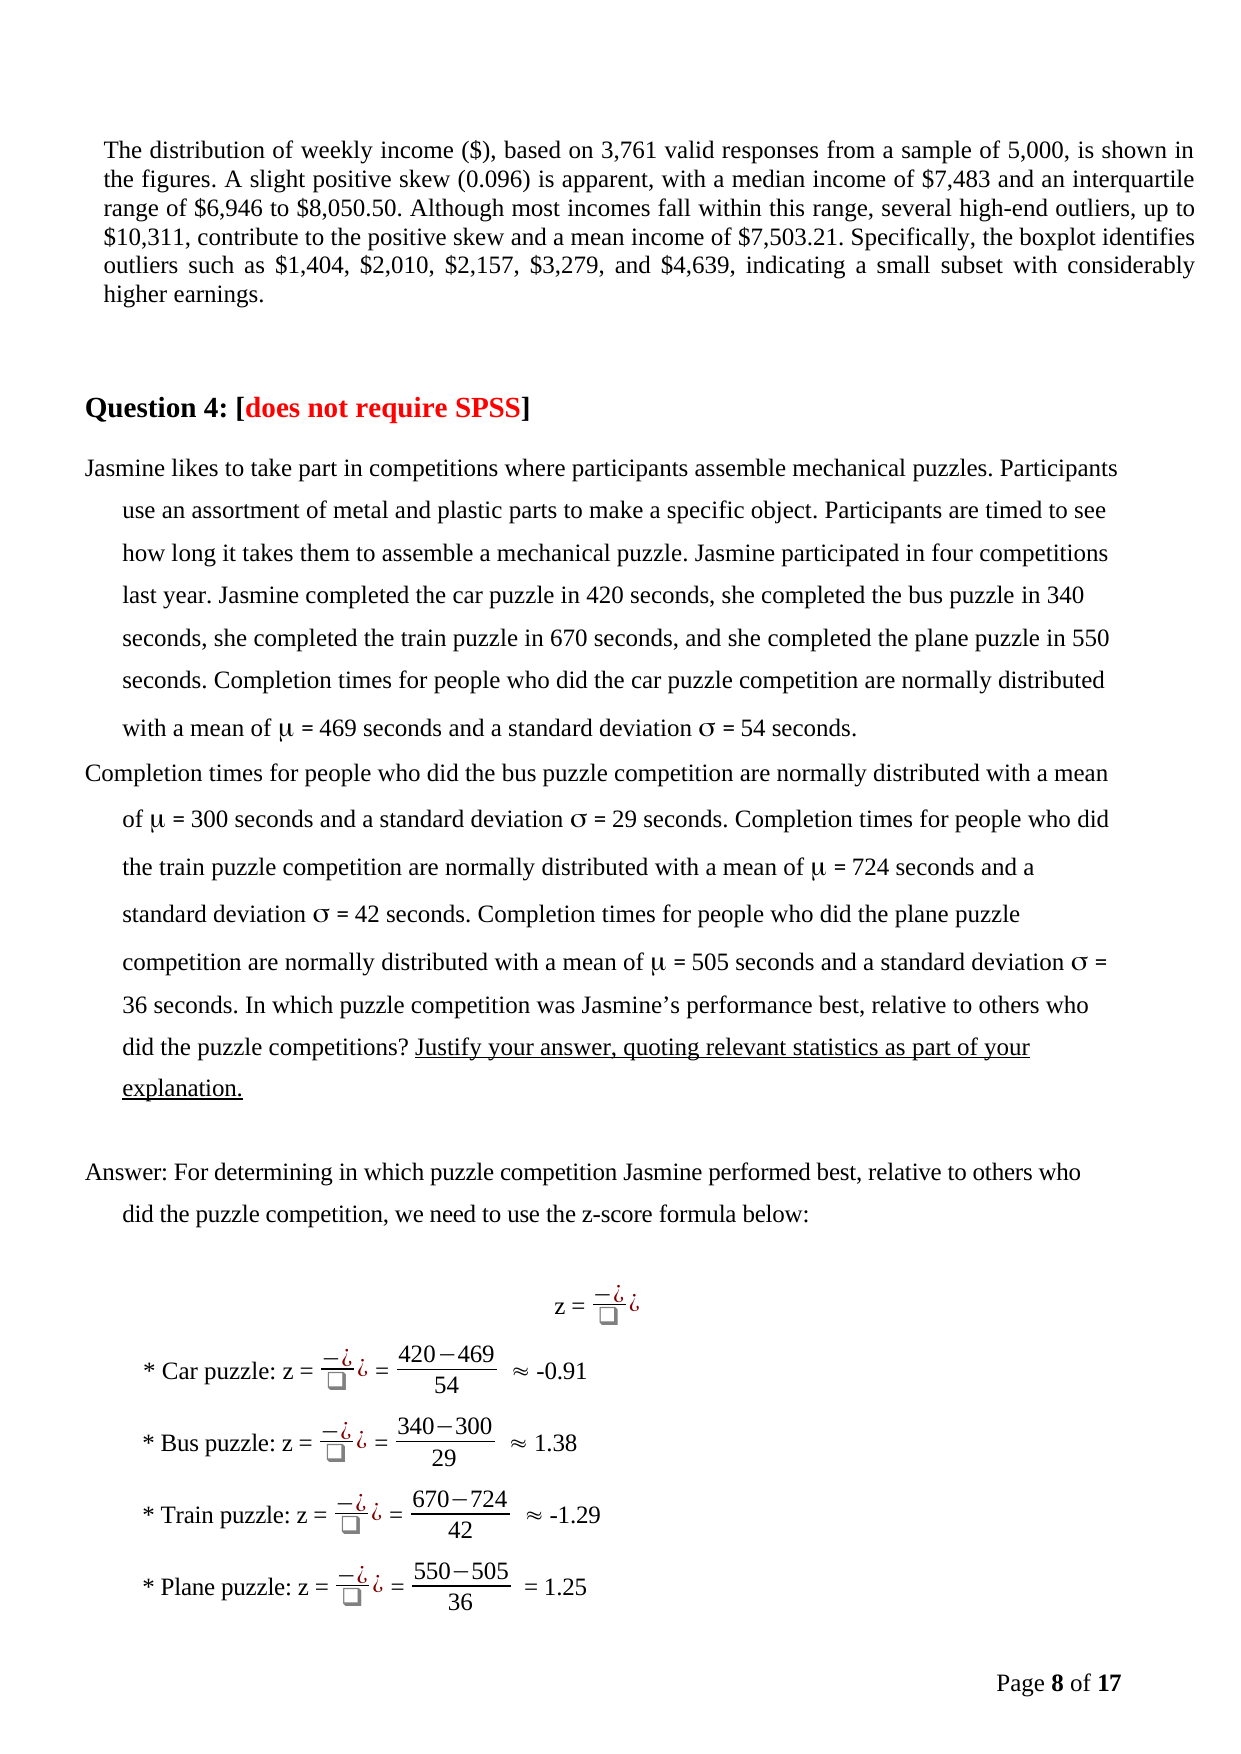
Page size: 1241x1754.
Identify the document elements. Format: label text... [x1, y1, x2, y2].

text Completion times for people who did the bus puzzle competition are normally distributed with a mean of  = 300 seconds and a standard deviation  = 29 seconds. Completion times for people who did the train puzzle competition are normally distributed with a mean of  = 724 seconds and a standard deviation  = 42 seconds. Completion times for people who did the plane puzzle competition are normally distributed with a mean of  = 505 seconds and a standard deviation  = 36 seconds. In which puzzle competition was Jasmine’s performance best, relative to others who did the puzzle competitions? Justify your answer, quoting relevant statistics as part of your explanation. [84, 758, 1110, 1102]
text The distribution of weekly income ($), based on 3,761 valid responses from a sample of 5,000, is shown in the figures. A slight positive skew (0.096) is apparent, with a median income of $7,483 and an interquartile range of $6,946 to $8,050.50. Although most incomes fall within this range, several high-end outliers, up to $10,311, contribute to the positive skew and a mean income of $7,503.21. Specifically, the boxplot identifies outliers such as $1,404, $2,010, $2,157, $3,279, and $4,639, indicating a small subset with considerably higher earnings. [103, 135, 1196, 308]
text * Train puzzle: z = = -1.29 [118, 1485, 1110, 1544]
text Jasmine likes to take part in competitions where participants assemble mechanical puzzles. Participants use an assortment of metal and plastic parts to make a specific object. Participants are timed to see how long it takes them to assemble a mechanical puzzle. Jasmine participated in four competitions last year. Jasmine completed the car puzzle in 420 seconds, she completed the bus puzzle in 340 seconds, she completed the train puzzle in 670 seconds, and she completed the plane puzzle in 550 seconds. Completion times for people who did the car puzzle competition are normally distributed with a mean of  = 469 seconds and a standard deviation  = 54 seconds. [84, 453, 1120, 742]
subtitle Question 4: [does not require SPSS] [84, 390, 1196, 424]
text Answer: For determining in which puzzle competition Jasmine performed best, relative to others who did the puzzle competition, we need to use the z-score formula below: [84, 1157, 1110, 1228]
text * Bus puzzle: z = = 1.38 [118, 1413, 1110, 1472]
text * Plane puzzle: z = = = 1.25 [118, 1557, 1110, 1616]
text * Car puzzle: z = = -0.91 [118, 1341, 1110, 1400]
text z = [84, 1283, 1110, 1327]
